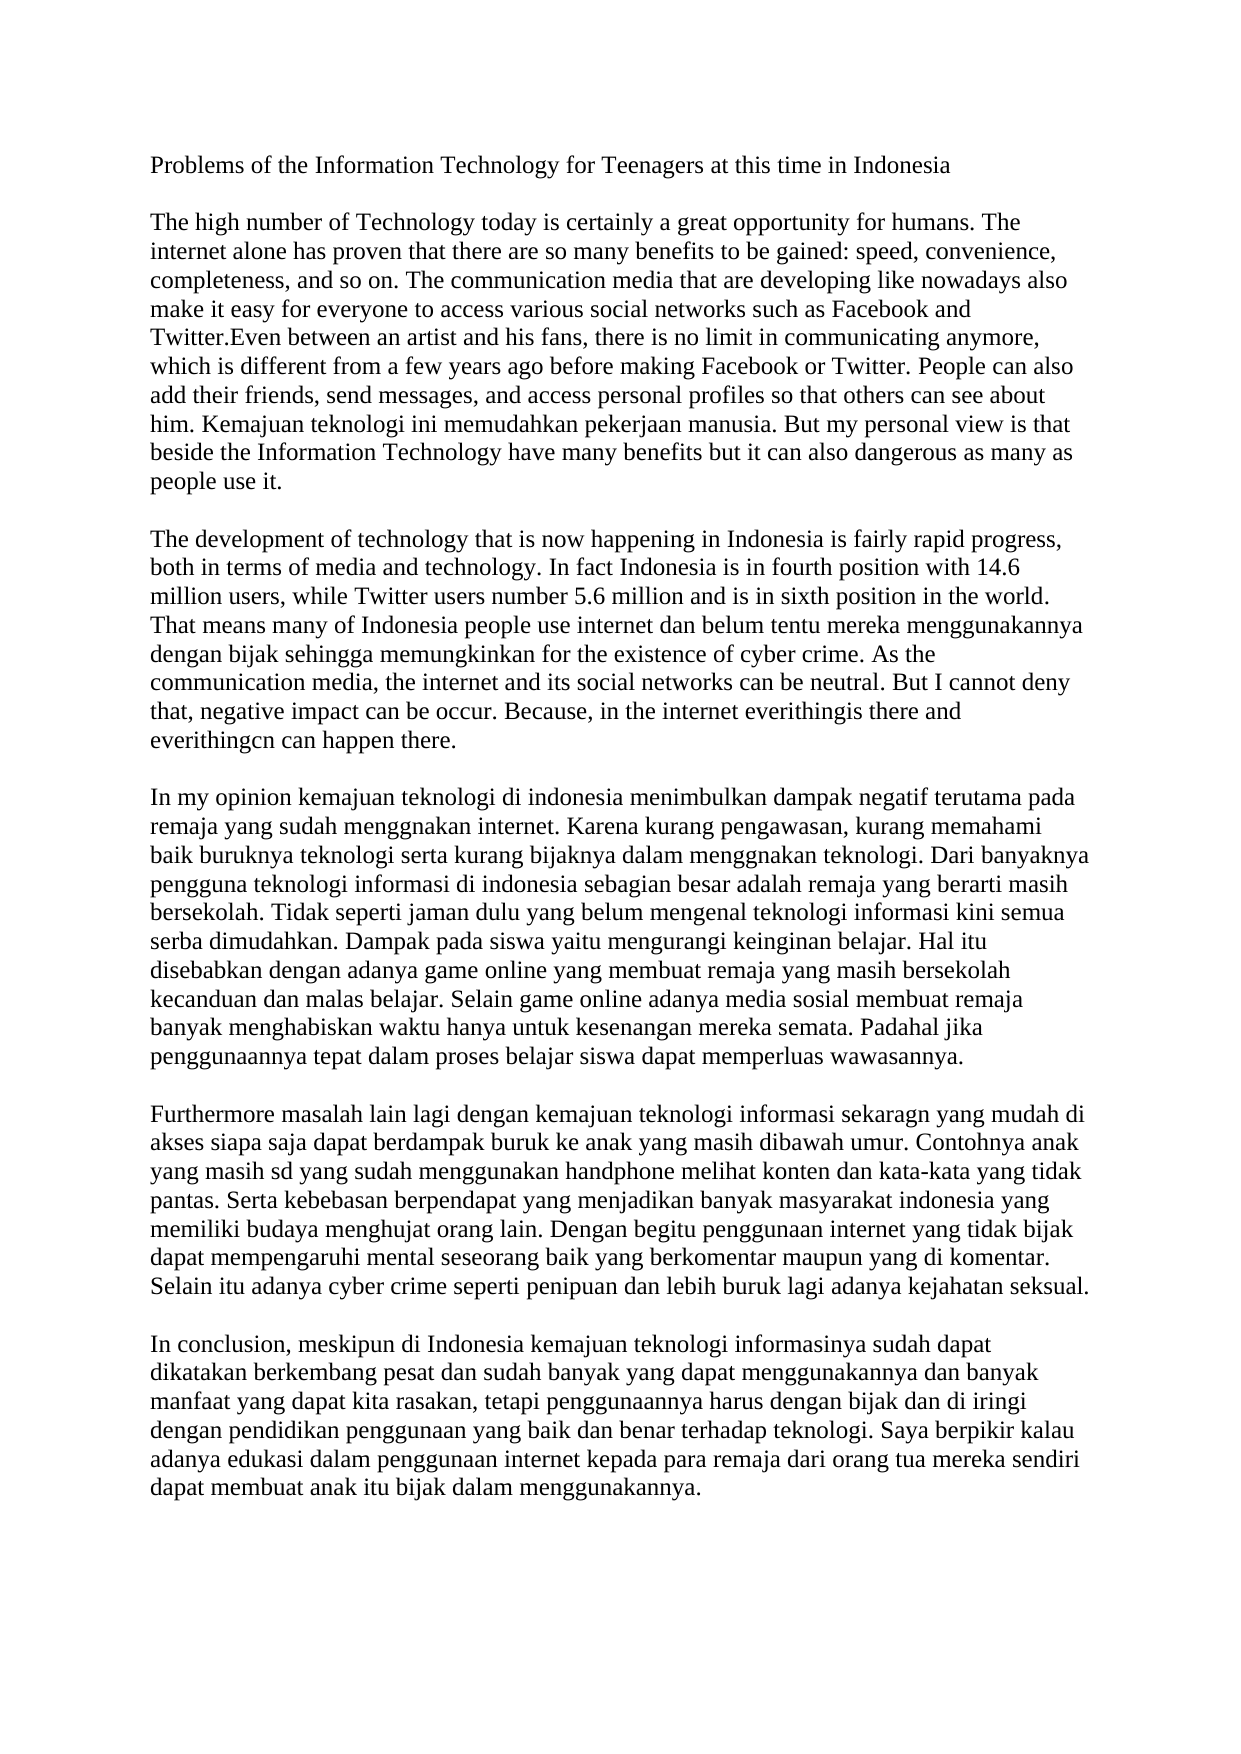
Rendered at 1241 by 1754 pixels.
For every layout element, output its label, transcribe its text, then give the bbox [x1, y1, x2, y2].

text Furthermore masalah lain lagi dengan kemajuan teknologi informasi sekaragn yang mudah di akses siapa saja dapat berdampak buruk ke anak yang masih dibawah umur. Contohnya anak yang masih sd yang sudah menggunakan handphone melihat konten dan kata-kata yang tidak pantas. Serta kebebasan berpendapat yang menjadikan banyak masyarakat indonesia yang memiliki budaya menghujat orang lain. Dengan begitu penggunaan internet yang tidak bijak dapat mempengaruhi mental seseorang baik yang berkomentar maupun yang di komentar. Selain itu adanya cyber crime seperti penipuan dan lebih buruk lagi adanya kejahatan seksual. [150, 1099, 1090, 1300]
text Problems of the Information Technology for Teenagers at this time in Indonesia [150, 150, 1090, 179]
text The high number of Technology today is certainly a great opportunity for humans. The internet alone has proven that there are so many benefits to be gained: speed, convenience, completeness, and so on. The communication media that are developing like nowadays also make it easy for everyone to access various social networks such as Facebook and Twitter.Even between an artist and his fans, there is no limit in communicating anymore, which is different from a few years ago before making Facebook or Twitter. People can also add their friends, send messages, and access personal profiles so that others can see about him. Kemajuan teknologi ini memudahkan pekerjaan manusia. But my personal view is that beside the Information Technology have many benefits but it can also dangerous as many as people use it. [150, 207, 1090, 495]
text The development of technology that is now happening in Indonesia is fairly rapid progress, both in terms of media and technology. In fact Indonesia is in fourth position with 14.6 million users, while Twitter users number 5.6 million and is in sixth position in the world. That means many of Indonesia people use internet dan belum tentu mereka menggunakannya dengan bijak sehingga memungkinkan for the existence of cyber crime. As the communication media, the internet and its social networks can be neutral. But I cannot deny that, negative impact can be occur. Because, in the internet everithingis there and everithingcn can happen there. [150, 524, 1090, 754]
text In my opinion kemajuan teknologi di indonesia menimbulkan dampak negatif terutama pada remaja yang sudah menggnakan internet. Karena kurang pengawasan, kurang memahami baik buruknya teknologi serta kurang bijaknya dalam menggnakan teknologi. Dari banyaknya pengguna teknologi informasi di indonesia sebagian besar adalah remaja yang berarti masih bersekolah. Tidak seperti jaman dulu yang belum mengenal teknologi informasi kini semua serba dimudahkan. Dampak pada siswa yaitu mengurangi keinginan belajar. Hal itu disebabkan dengan adanya game online yang membuat remaja yang masih bersekolah kecanduan dan malas belajar. Selain game online adanya media sosial membuat remaja banyak menghabiskan waktu hanya untuk kesenangan mereka semata. Padahal jika penggunaannya tepat dalam proses belajar siswa dapat memperluas wawasannya. [150, 782, 1090, 1070]
text In conclusion, meskipun di Indonesia kemajuan teknologi informasinya sudah dapat dikatakan berkembang pesat dan sudah banyak yang dapat menggunakannya dan banyak manfaat yang dapat kita rasakan, tetapi penggunaannya harus dengan bijak dan di iringi dengan pendidikan penggunaan yang baik dan benar terhadap teknologi. Saya berpikir kalau adanya edukasi dalam penggunaan internet kepada para remaja dari orang tua mereka sendiri dapat membuat anak itu bijak dalam menggunakannya. [150, 1329, 1090, 1501]
